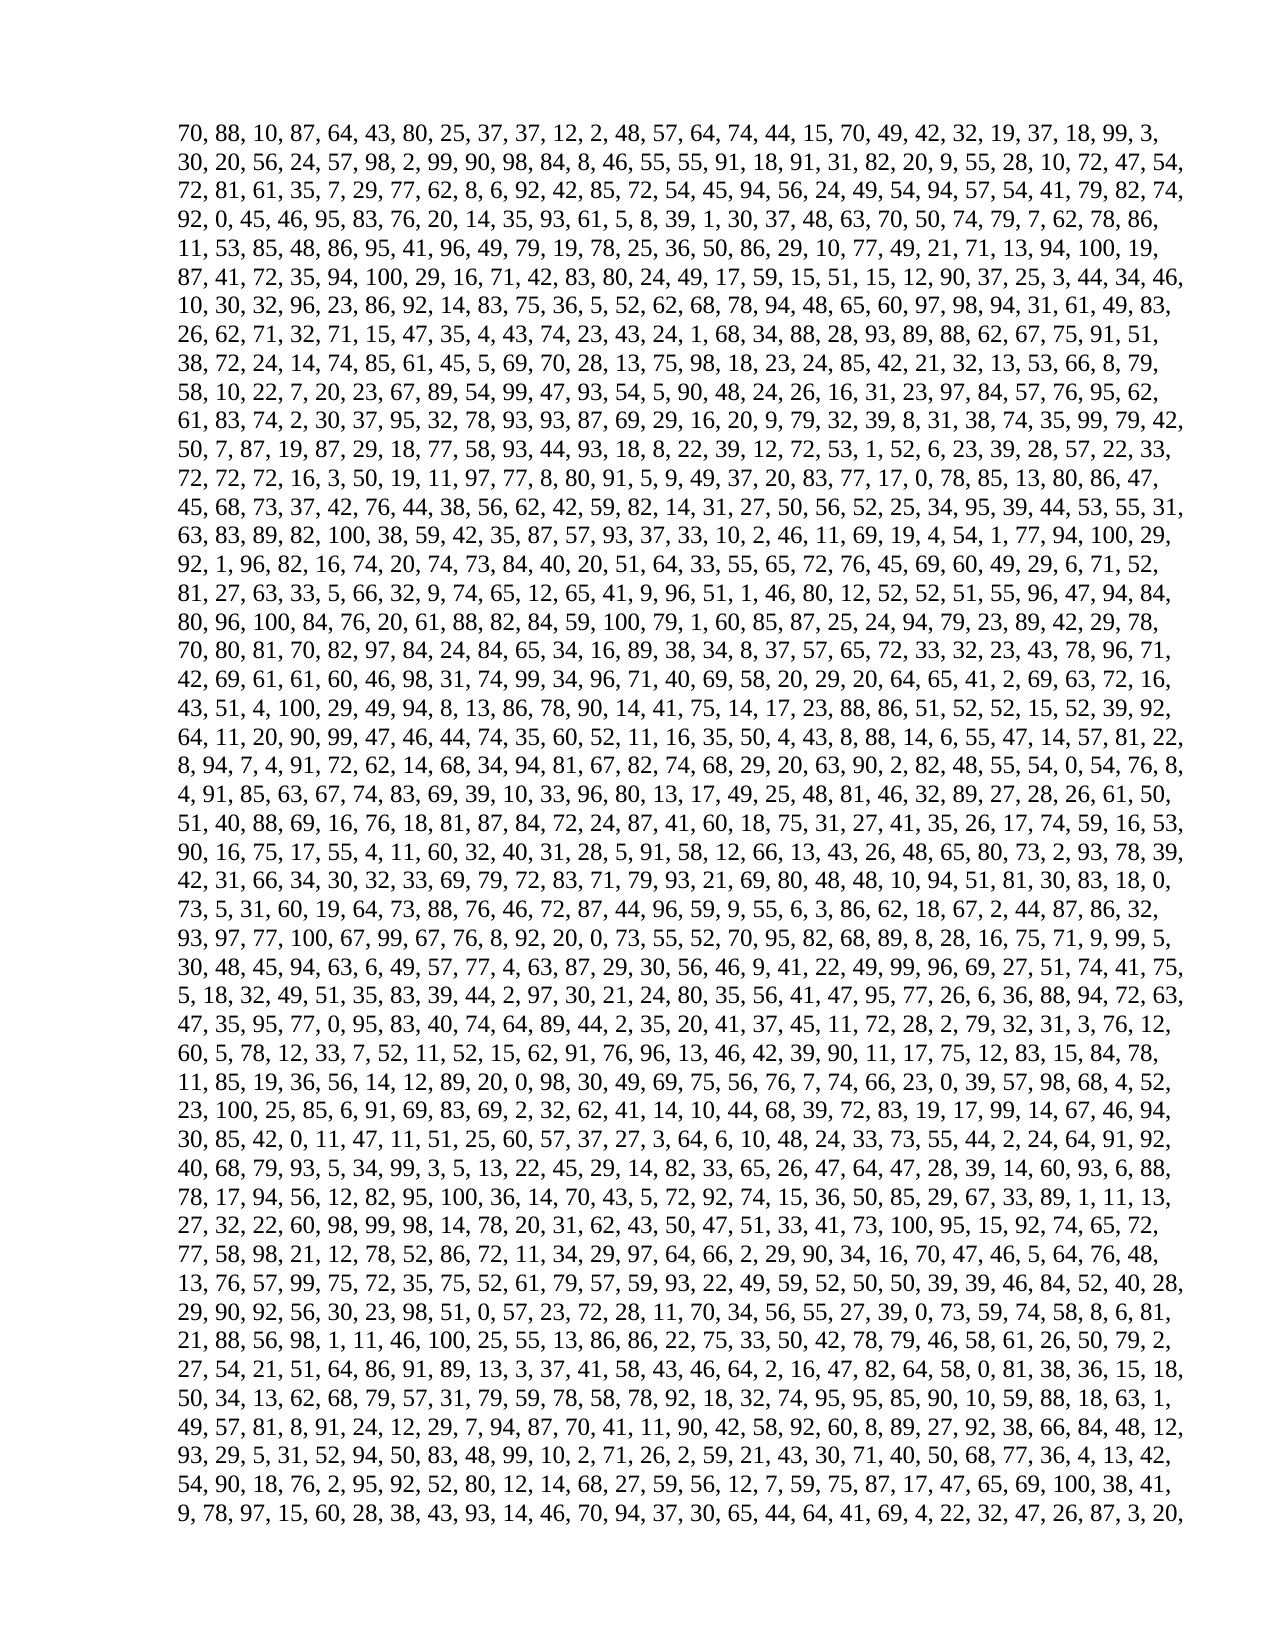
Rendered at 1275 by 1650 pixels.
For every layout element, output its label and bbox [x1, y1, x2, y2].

text [177, 118, 1186, 1527]
